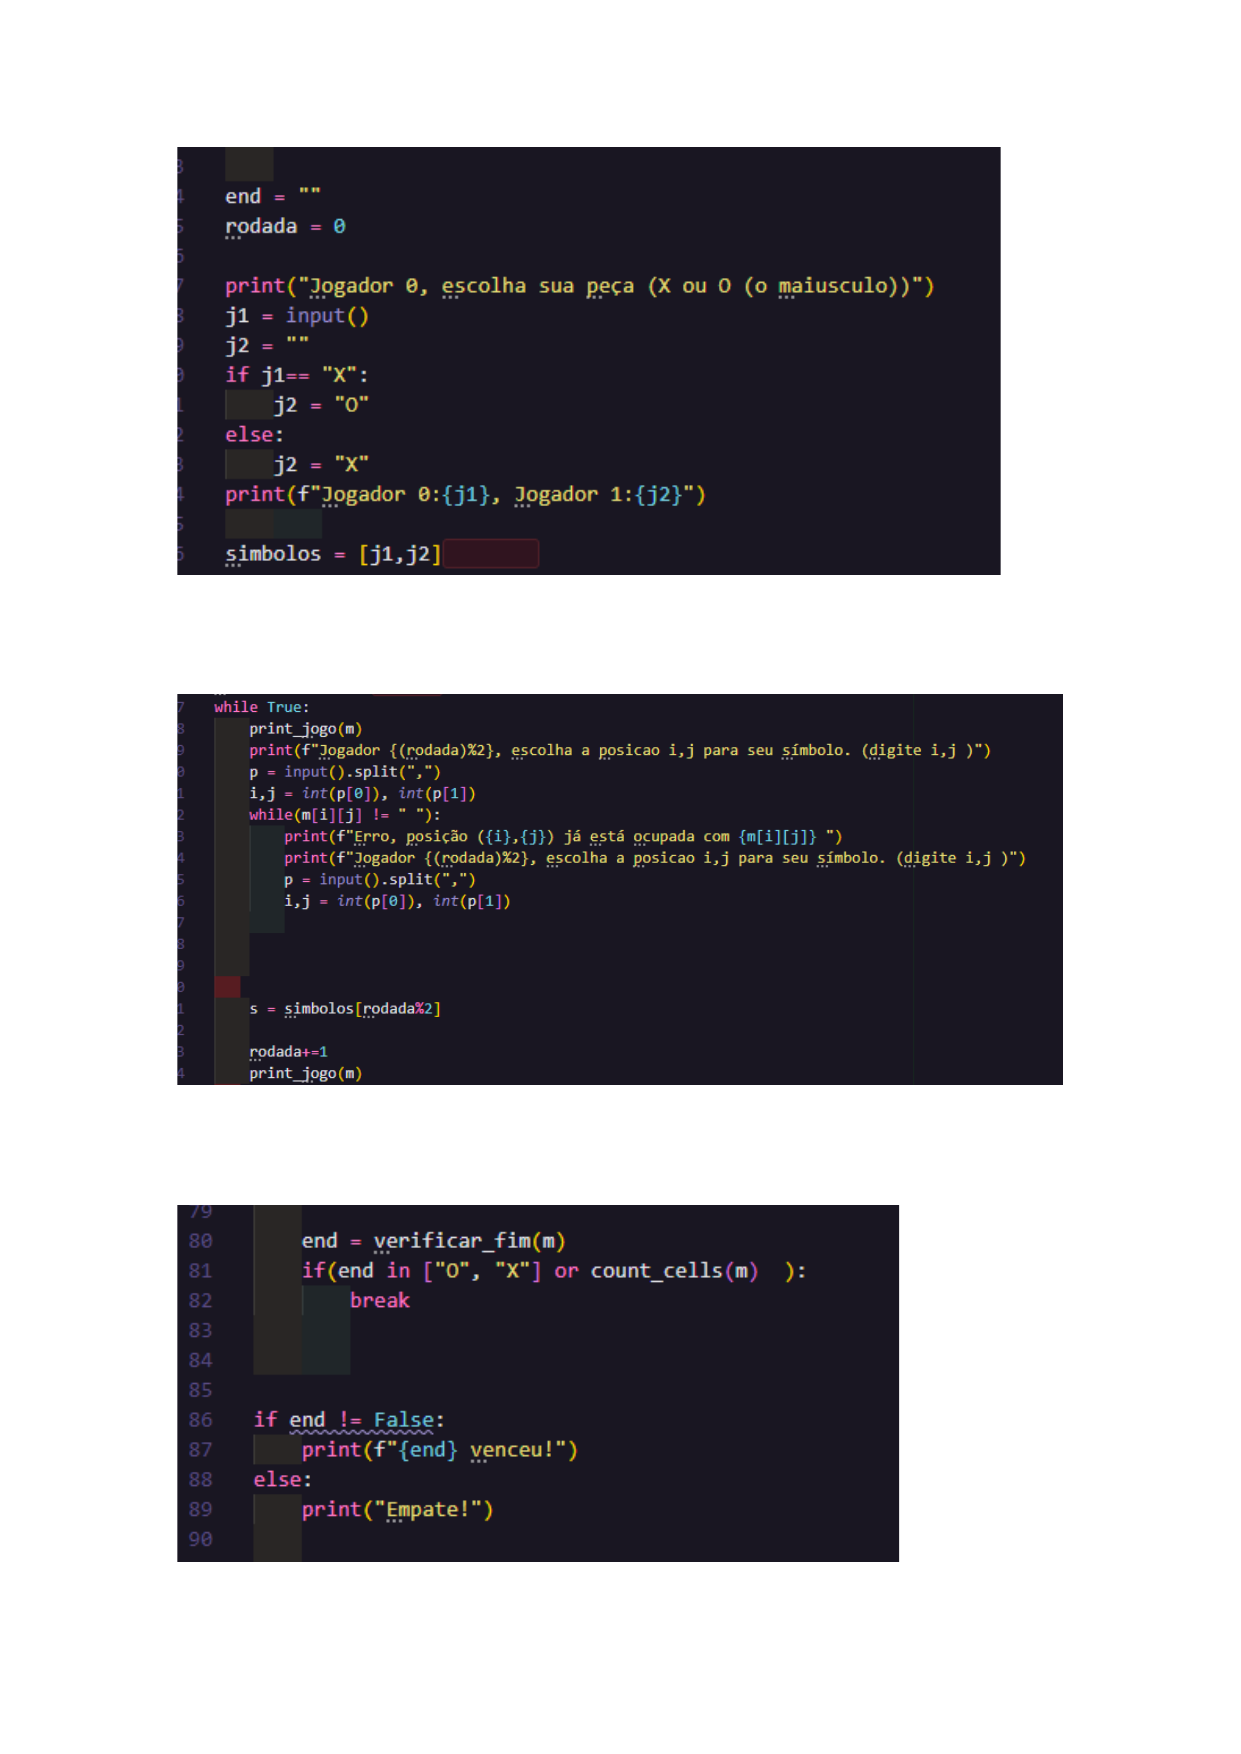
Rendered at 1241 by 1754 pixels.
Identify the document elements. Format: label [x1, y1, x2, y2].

picture [177, 694, 1063, 1085]
picture [177, 147, 1001, 575]
picture [177, 1205, 900, 1562]
